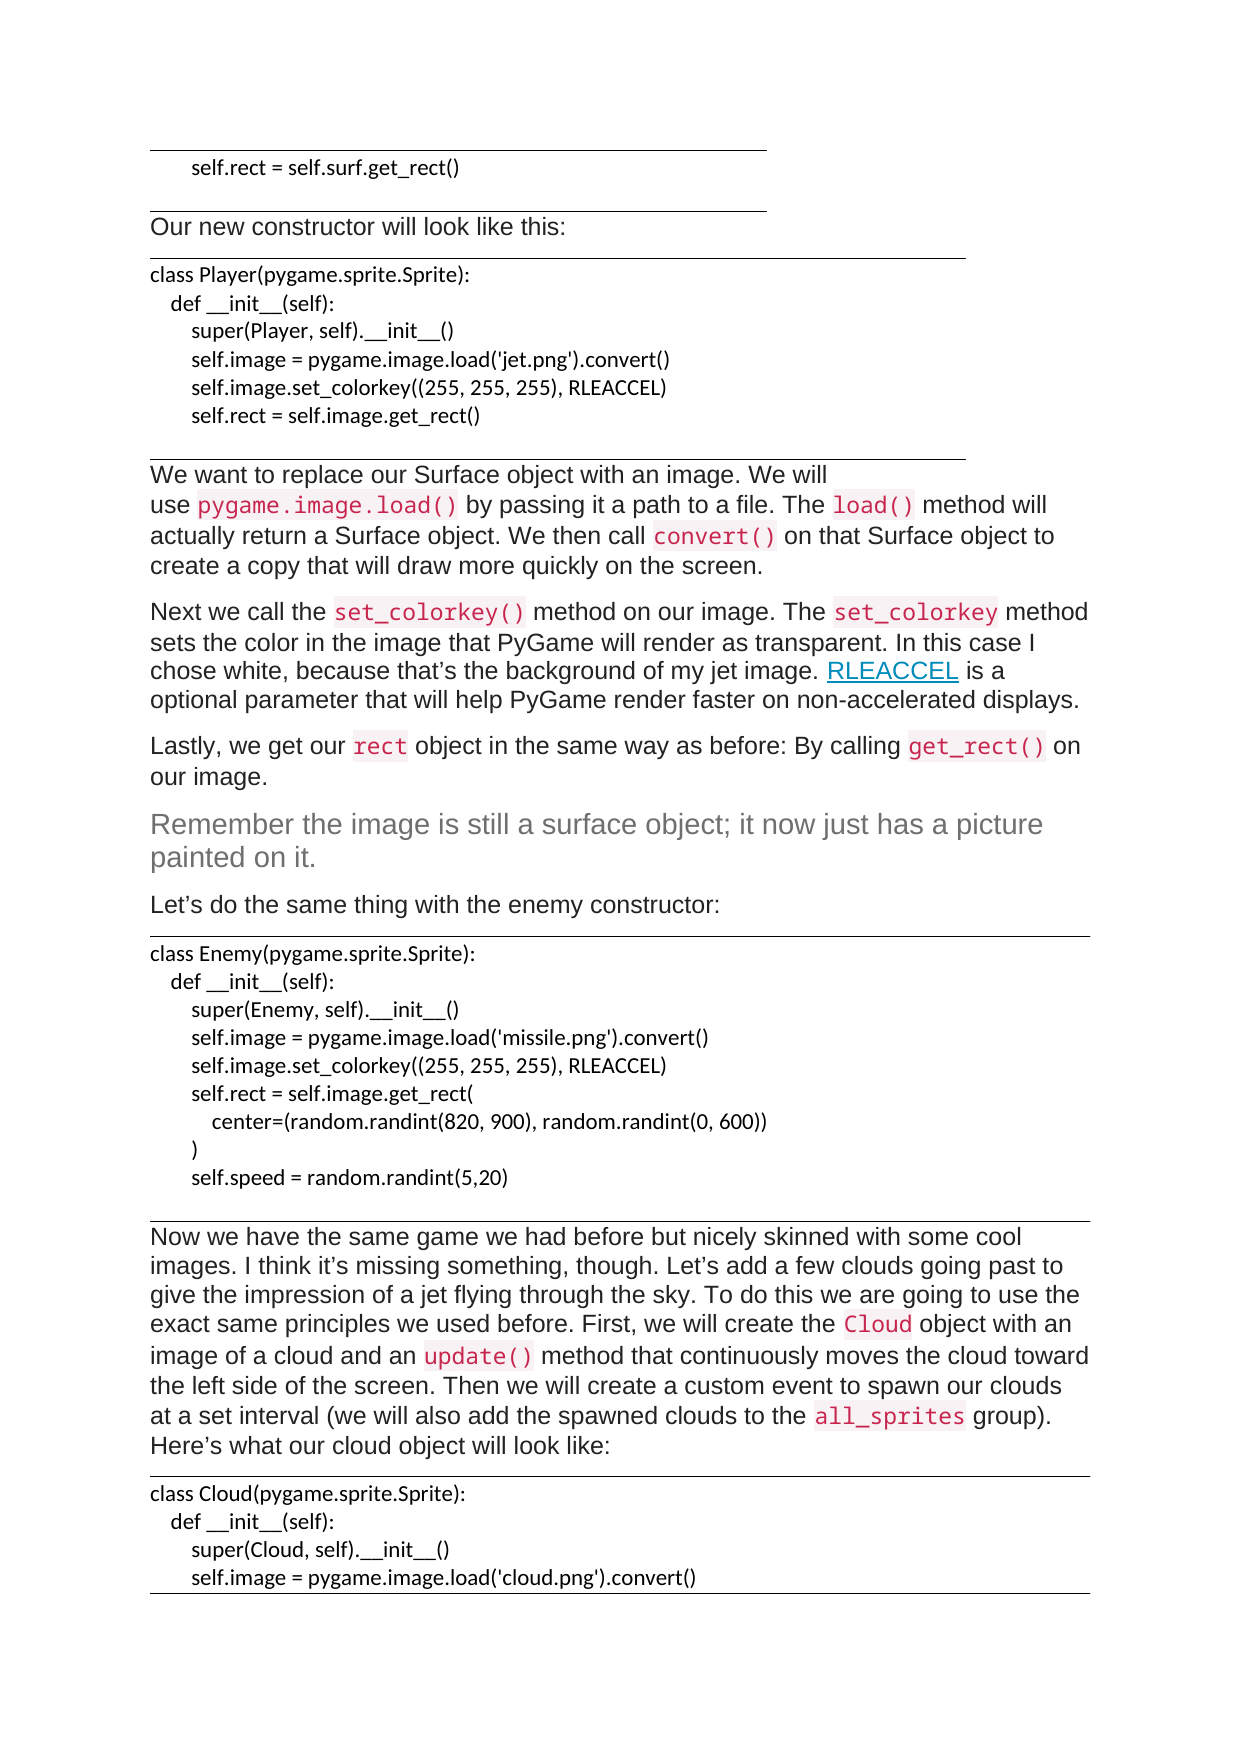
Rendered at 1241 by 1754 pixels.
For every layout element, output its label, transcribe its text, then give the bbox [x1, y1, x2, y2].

table_header class Player(pygame.sprite.Sprite): def __init__(self): super(Player, self).__init__() self.image = pygame.image.load('jet.png').convert() self.image.set_colorkey((255, 255, 255), RLEACCEL) self.rect = self.image.get_rect() [150, 259, 966, 459]
table_header class Enemy(pygame.sprite.Sprite): def __init__(self): super(Enemy, self).__init__() self.image = pygame.image.load('missile.png').convert() self.image.set_colorkey((255, 255, 255), RLEACCEL) self.rect = self.image.get_rect( center=(random.randint(820, 900), random.randint(0, 600)) ) self.speed = random.randint(5,20) [150, 937, 1090, 1221]
text Next we call the set_colorkey() method on our image. The set_colorkey method sets the color in the image that PyGame will render as transparent. In this case I chose white, because that’s the background of my jet image. RLEACCEL is a optional parameter that will help PyGame render faster on non-accelerated displays. [150, 596, 1090, 714]
text We want to replace our Surface object with an image. We will use pygame.image.load() by passing it a path to a file. The load() method will actually return a Surface object. We then call convert() on that Surface object to create a copy that will draw more quickly on the screen. [150, 460, 1090, 580]
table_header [150, 1477, 1090, 1593]
text Let’s do the same thing with the enemy constructor: [150, 891, 1090, 919]
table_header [150, 151, 767, 211]
text Now we have the same game we had before but nicely skinned with some cool images. I think it’s missing something, though. Let’s add a few clouds going past to give the impression of a jet flying through the sky. To do this we are going to use the exact same principles we used before. First, we will create the Cloud object with an image of a cloud and an update() method that continuously moves the cloud toward the left side of the screen. Then we will create a custom event to spawn our clouds at a set interval (we will also add the spawned clouds to the all_sprites group). Here’s what our cloud object will look like: [150, 1222, 1090, 1460]
text Our new constructor will look like this: [150, 212, 1090, 241]
text Remember the image is still a surface object; it now just has a picture painted on it. [150, 807, 1090, 874]
text Lastly, we get our rect object in the same way as before: By calling get_rect() on our image. [150, 730, 1090, 790]
